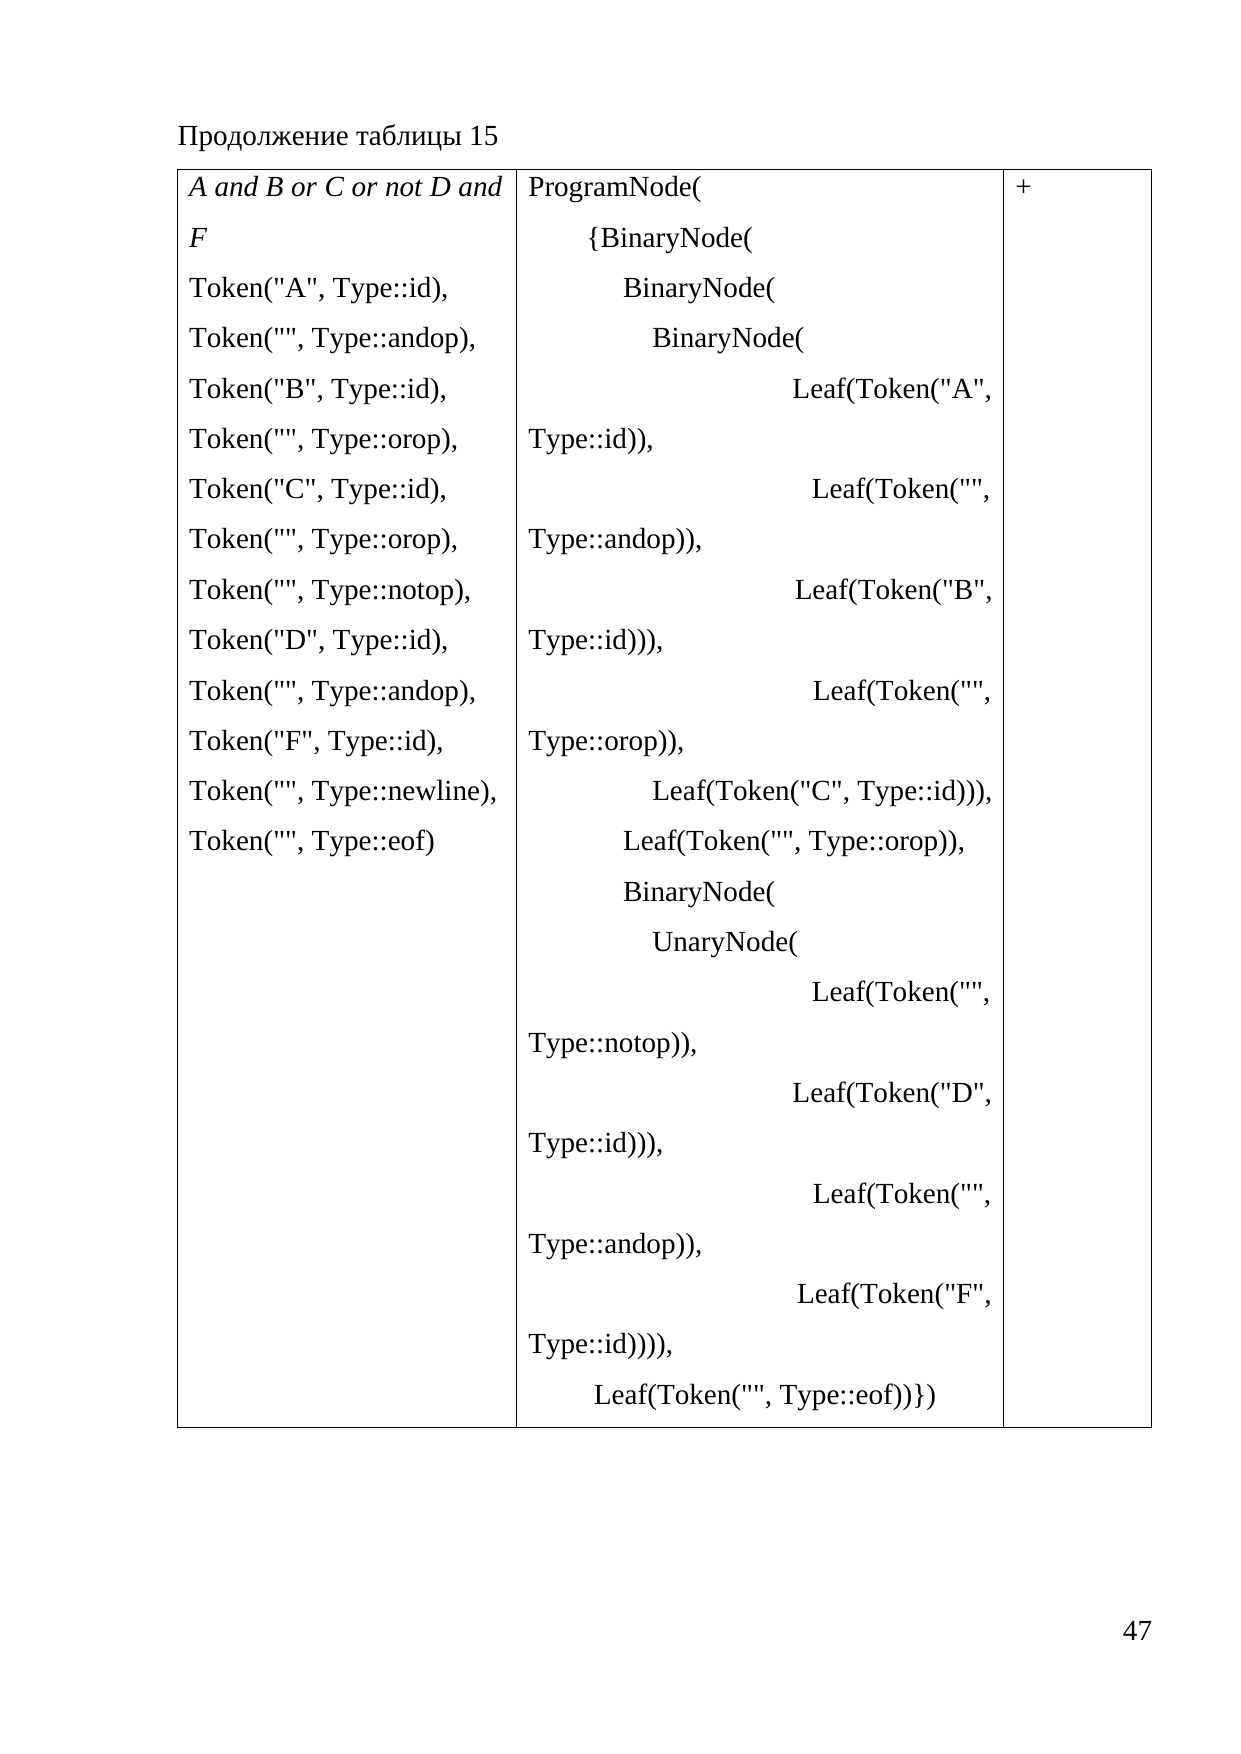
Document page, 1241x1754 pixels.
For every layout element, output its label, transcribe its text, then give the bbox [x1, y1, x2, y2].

table_header ProgramNode( {BinaryNode( BinaryNode( BinaryNode( Leaf(Token("A", Type::id)), Leaf(Token("", Type::andop)), Leaf(Token("B", Type::id))), Leaf(Token("", Type::orop)), Leaf(Token("C", Type::id))), Leaf(Token("", Type::orop)), BinaryNode( UnaryNode( Leaf(Token("", Type::notop)), Leaf(Token("D", Type::id))), Leaf(Token("", Type::andop)), Leaf(Token("F", Type::id)))), Leaf(Token("", Type::eof))}) [517, 170, 1003, 1427]
table_header A and B or C or not D and F Token("A", Type::id), Token("", Type::andop), Token("B", Type::id), Token("", Type::orop), Token("C", Type::id), Token("", Type::orop), Token("", Type::notop), Token("D", Type::id), Token("", Type::andop), Token("F", Type::id), Token("", Type::newline), Token("", Type::eof) [178, 170, 516, 1427]
table_header + [1004, 170, 1151, 1427]
text Продолжение таблицы 15 [177, 118, 1152, 152]
